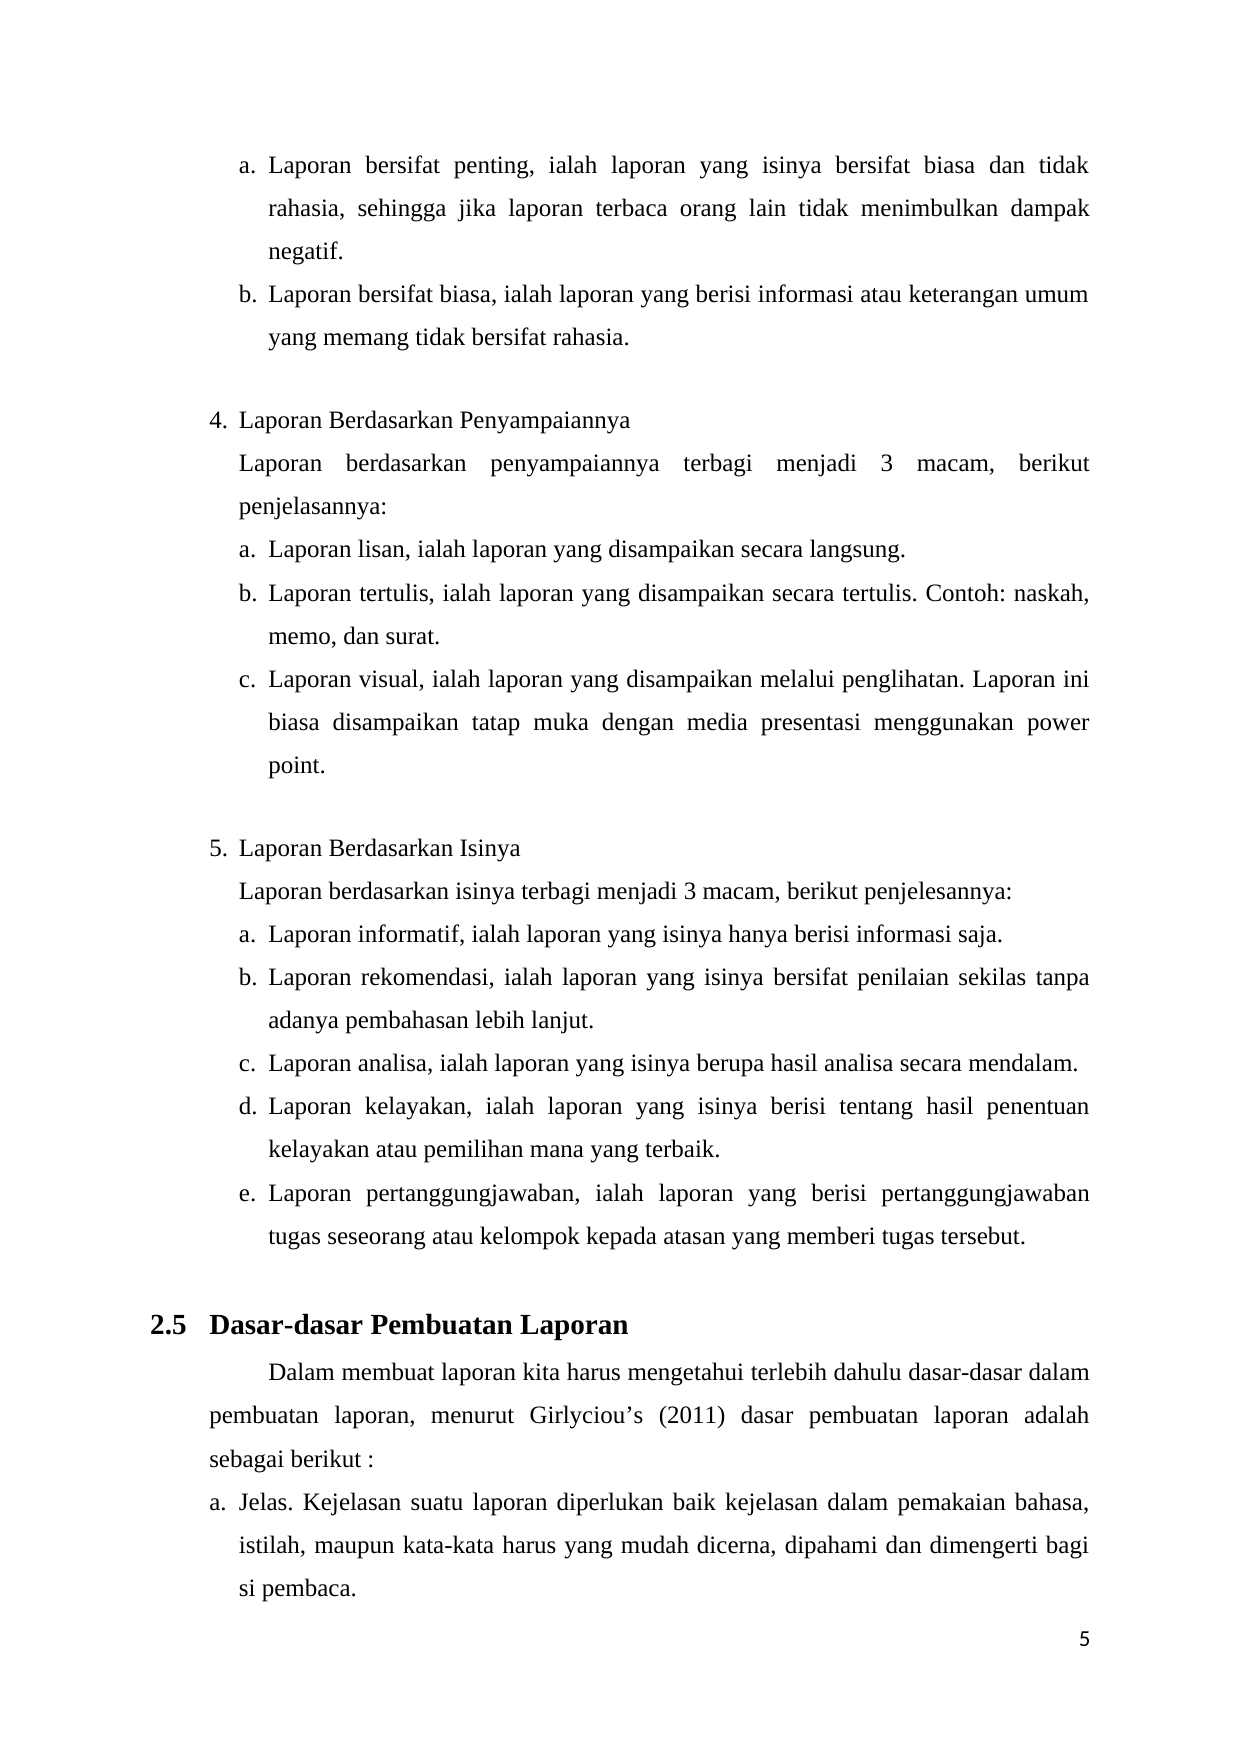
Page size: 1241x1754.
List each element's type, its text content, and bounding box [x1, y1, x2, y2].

list Laporan bersifat biasa, ialah laporan yang berisi informasi atau keterangan umum yang memang tidak bersifat rahasia. [239, 279, 1090, 351]
list Laporan tertulis, ialah laporan yang disampaikan secara tertulis. Contoh: naskah, memo, dan surat. [239, 578, 1090, 649]
list Laporan rekomendasi, ialah laporan yang isinya bersifat penilaian sekilas tanpa adanya pembahasan lebih lanjut. [239, 962, 1090, 1034]
list Laporan pertanggungjawaban, ialah laporan yang berisi pertanggungjawaban tugas seseorang atau kelompok kepada atasan yang memberi tugas tersebut. [239, 1178, 1090, 1249]
list Laporan lisan, ialah laporan yang disampaikan secara langsung. [239, 534, 1090, 563]
list Laporan berdasarkan isinya terbagi menjadi 3 macam, berikut penjelesannya: [239, 876, 1090, 904]
list Dasar-dasar Pembuatan Laporan [150, 1307, 1090, 1341]
list Jelas. Kejelasan suatu laporan diperlukan baik kejelasan dalam pemakaian bahasa, istilah, maupun kata-kata harus yang mudah dicerna, dipahami dan dimengerti bagi si pembaca. [209, 1487, 1090, 1602]
list Laporan Berdasarkan Isinya [209, 833, 1090, 861]
list Dalam membuat laporan kita harus mengetahui terlebih dahulu dasar-dasar dalam pembuatan laporan, menurut Girlyciou’s (2011) dasar pembuatan laporan adalah sebagai berikut : [209, 1357, 1090, 1472]
list Laporan kelayakan, ialah laporan yang isinya berisi tentang hasil penentuan kelayakan atau pemilihan mana yang terbaik. [239, 1091, 1090, 1163]
list Laporan Berdasarkan Penyampaiannya [209, 405, 1090, 434]
list Laporan bersifat penting, ialah laporan yang isinya bersifat biasa dan tidak rahasia, sehingga jika laporan terbaca orang lain tidak menimbulkan dampak negatif. [239, 150, 1090, 265]
list Laporan informatif, ialah laporan yang isinya hanya berisi informasi saja. [239, 919, 1090, 948]
list Laporan analisa, ialah laporan yang isinya berupa hasil analisa secara mendalam. [239, 1048, 1090, 1077]
list Laporan visual, ialah laporan yang disampaikan melalui penglihatan. Laporan ini biasa disampaikan tatap muka dengan media presentasi menggunakan power point. [239, 664, 1090, 779]
list Laporan berdasarkan penyampaiannya terbagi menjadi 3 macam, berikut penjelasannya: [239, 448, 1090, 520]
